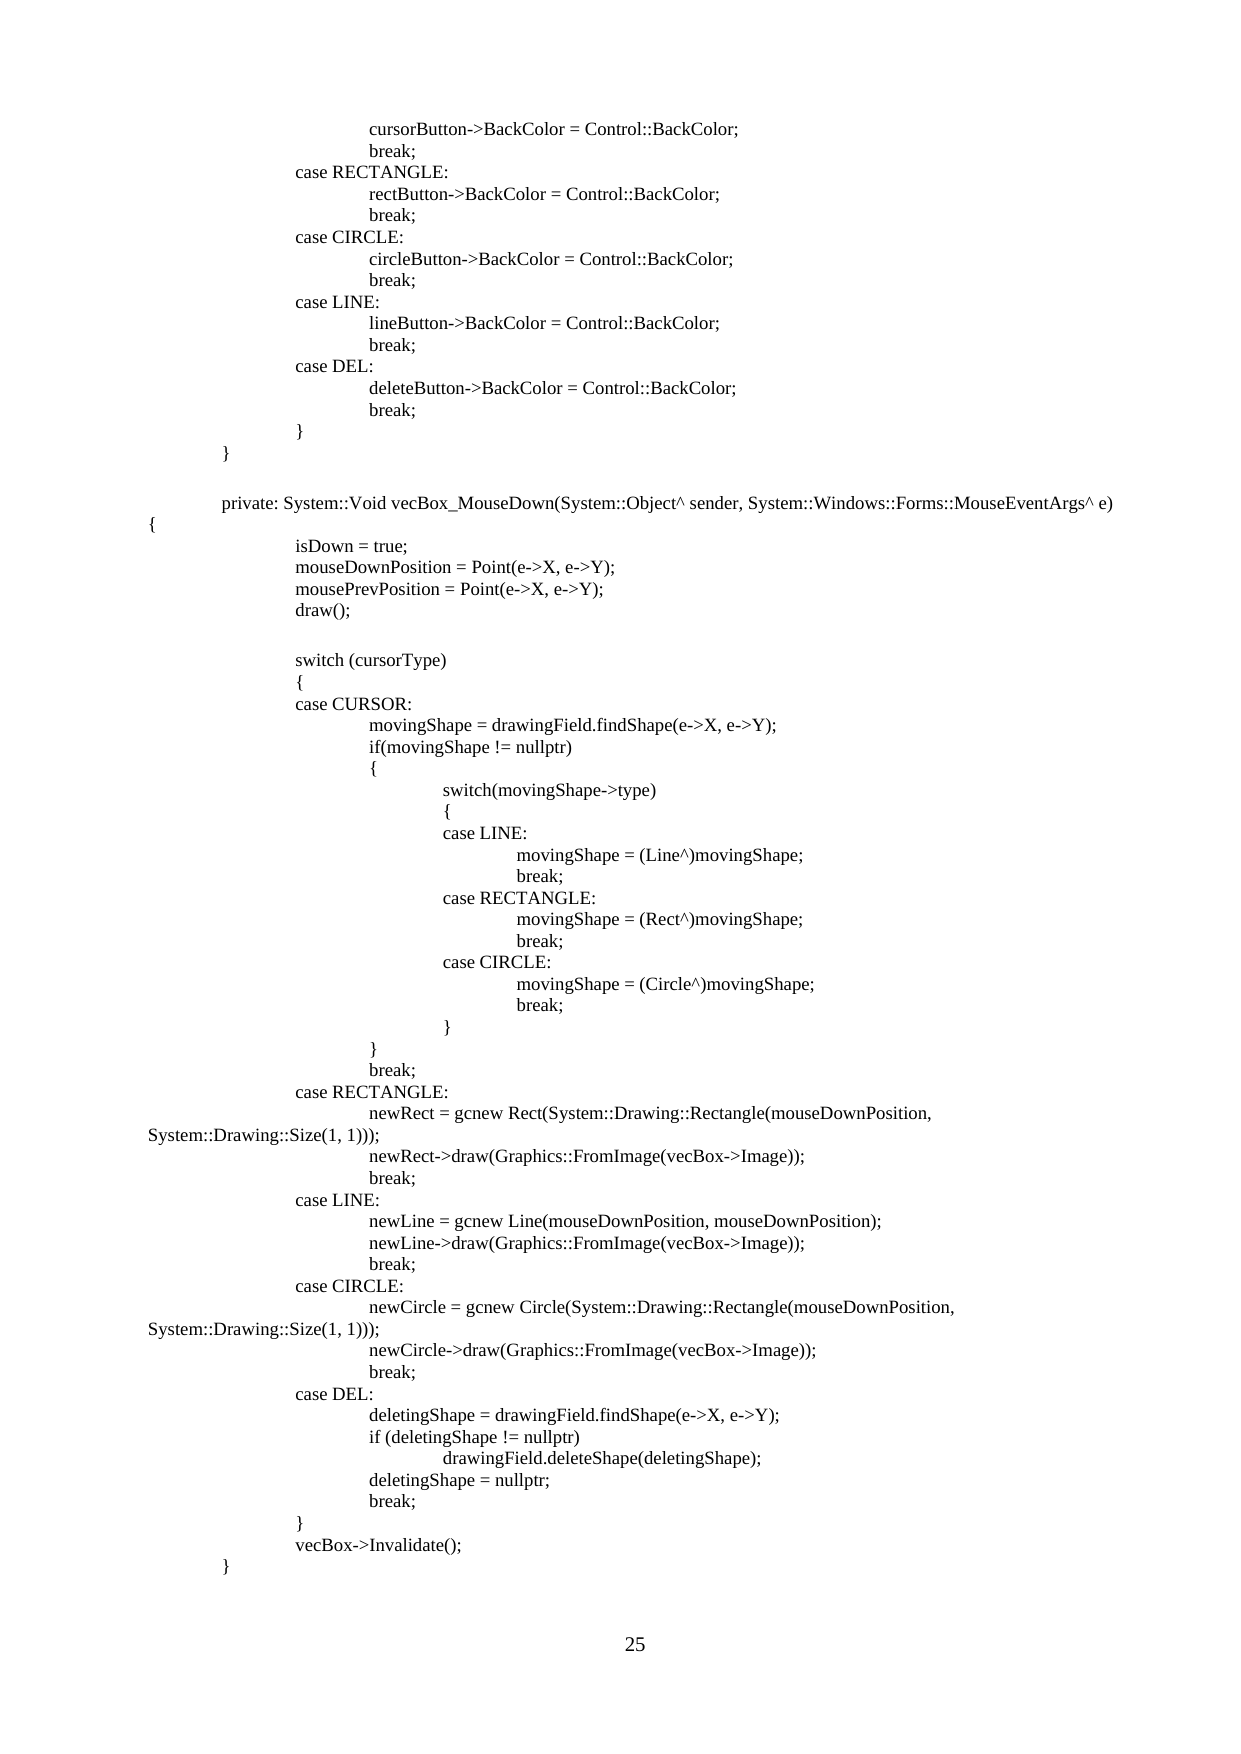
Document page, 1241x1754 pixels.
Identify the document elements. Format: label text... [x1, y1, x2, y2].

text if(movingShape != nullptr) [148, 736, 1122, 757]
text case LINE: [148, 1188, 1122, 1210]
text break; [148, 1167, 1122, 1188]
text case LINE: [148, 291, 1122, 312]
text { [148, 671, 1122, 692]
text } [148, 420, 1122, 442]
text movingShape = (Rect^)movingShape; [148, 908, 1122, 930]
text case RECTANGLE: [148, 887, 1122, 908]
text break; [148, 269, 1122, 291]
text } [148, 1555, 1122, 1577]
text isDown = true; [148, 535, 1122, 556]
text newRect->draw(Graphics::FromImage(vecBox->Image)); [148, 1145, 1122, 1167]
text newCircle->draw(Graphics::FromImage(vecBox->Image)); [148, 1339, 1122, 1361]
text vecBox->Invalidate(); [148, 1533, 1122, 1555]
text newRect = gcnew Rect(System::Drawing::Rectangle(mouseDownPosition, System::Drawing::Size(1, 1))); [148, 1102, 1122, 1145]
text { [148, 757, 1122, 779]
text break; [148, 334, 1122, 355]
text break; [148, 140, 1122, 161]
text case DEL: [148, 1382, 1122, 1404]
text movingShape = (Line^)movingShape; [148, 843, 1122, 865]
text switch(movingShape->type) [148, 779, 1122, 800]
text cursorButton->BackColor = Control::BackColor; [148, 118, 1122, 140]
text break; [148, 1253, 1122, 1275]
text { [148, 800, 1122, 822]
text case CIRCLE: [148, 226, 1122, 247]
text movingShape = (Circle^)movingShape; [148, 973, 1122, 994]
text break; [148, 1059, 1122, 1081]
text circleButton->BackColor = Control::BackColor; [148, 247, 1122, 269]
text rectButton->BackColor = Control::BackColor; [148, 183, 1122, 204]
text if (deletingShape != nullptr) [148, 1426, 1122, 1447]
text case CURSOR: [148, 692, 1122, 714]
text case RECTANGLE: [148, 1081, 1122, 1102]
text deletingShape = nullptr; [148, 1469, 1122, 1490]
text } [148, 1016, 1122, 1037]
text break; [148, 865, 1122, 887]
text switch (cursorType) [148, 649, 1122, 671]
text newCircle = gcnew Circle(System::Drawing::Rectangle(mouseDownPosition, System::Drawing::Size(1, 1))); [148, 1296, 1122, 1339]
text case LINE: [148, 822, 1122, 843]
text draw(); [148, 599, 1122, 621]
text lineButton->BackColor = Control::BackColor; [148, 312, 1122, 334]
text break; [148, 930, 1122, 951]
text private: System::Void vecBox_MouseDown(System::Object^ sender, System::Windows::Forms::MouseEventArgs^ e) { [148, 492, 1122, 535]
text deleteButton->BackColor = Control::BackColor; [148, 377, 1122, 398]
text break; [148, 1361, 1122, 1382]
text case DEL: [148, 355, 1122, 377]
text deletingShape = drawingField.findShape(e->X, e->Y); [148, 1404, 1122, 1426]
text mouseDownPosition = Point(e->X, e->Y); [148, 556, 1122, 578]
text break; [148, 204, 1122, 226]
text case RECTANGLE: [148, 161, 1122, 183]
text movingShape = drawingField.findShape(e->X, e->Y); [148, 714, 1122, 736]
text case CIRCLE: [148, 951, 1122, 973]
text } [148, 442, 1122, 463]
text break; [148, 1490, 1122, 1512]
text } [148, 1512, 1122, 1533]
text newLine->draw(Graphics::FromImage(vecBox->Image)); [148, 1232, 1122, 1253]
text break; [148, 994, 1122, 1016]
text } [148, 1037, 1122, 1059]
text break; [148, 398, 1122, 420]
text drawingField.deleteShape(deletingShape); [148, 1447, 1122, 1469]
text mousePrevPosition = Point(e->X, e->Y); [148, 578, 1122, 599]
text newLine = gcnew Line(mouseDownPosition, mouseDownPosition); [148, 1210, 1122, 1232]
text case CIRCLE: [148, 1275, 1122, 1296]
